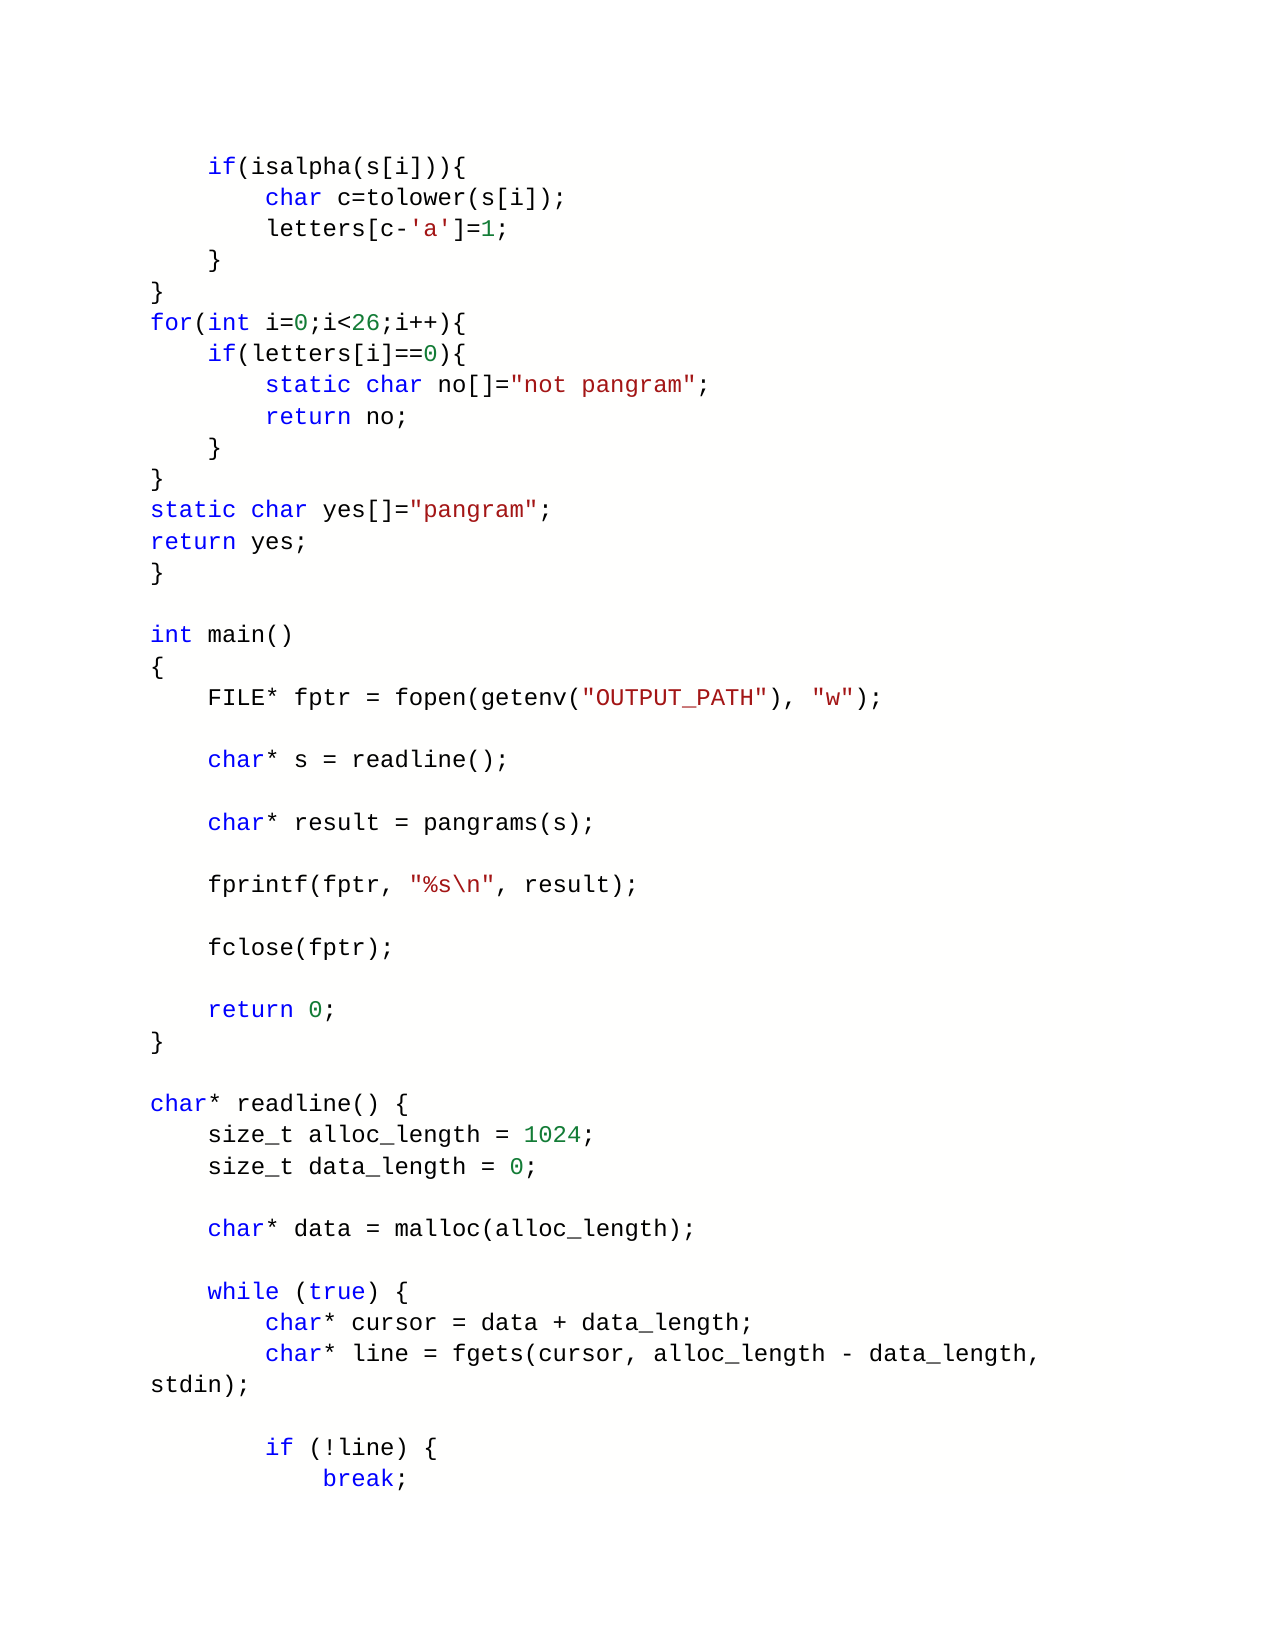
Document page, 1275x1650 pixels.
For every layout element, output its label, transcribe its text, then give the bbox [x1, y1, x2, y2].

text static char no[]="not pangram"; [150, 369, 1125, 400]
text while (true) { [150, 1275, 1125, 1306]
text for(int i=0;i<26;i++){ [150, 306, 1125, 337]
text size_t data_length = 0; [150, 1150, 1125, 1181]
text size_t alloc_length = 1024; [150, 1119, 1125, 1150]
text char* line = fgets(cursor, alloc_length - data_length, stdin); [150, 1337, 1125, 1400]
text char* s = readline(); [150, 744, 1125, 775]
text if(isalpha(s[i])){ [150, 150, 1125, 181]
text if (!line) { [150, 1431, 1125, 1462]
text } [150, 462, 1125, 494]
text static char yes[]="pangram"; [150, 494, 1125, 525]
text } [150, 1025, 1125, 1056]
text char* cursor = data + data_length; [150, 1306, 1125, 1337]
text int main() [150, 619, 1125, 650]
text char* readline() { [150, 1087, 1125, 1119]
text return no; [150, 400, 1125, 431]
text fclose(fptr); [150, 931, 1125, 962]
text { [150, 650, 1125, 681]
text return 0; [150, 994, 1125, 1025]
text break; [150, 1462, 1125, 1494]
text char c=tolower(s[i]); [150, 181, 1125, 212]
text } [150, 431, 1125, 462]
text FILE* fptr = fopen(getenv("OUTPUT_PATH"), "w"); [150, 681, 1125, 712]
text fprintf(fptr, "%s\n", result); [150, 869, 1125, 900]
text if(letters[i]==0){ [150, 337, 1125, 369]
text } [150, 244, 1125, 275]
text letters[c-'a']=1; [150, 212, 1125, 244]
text } [150, 556, 1125, 587]
text return yes; [150, 525, 1125, 556]
text char* result = pangrams(s); [150, 806, 1125, 837]
text } [150, 275, 1125, 306]
text char* data = malloc(alloc_length); [150, 1212, 1125, 1244]
